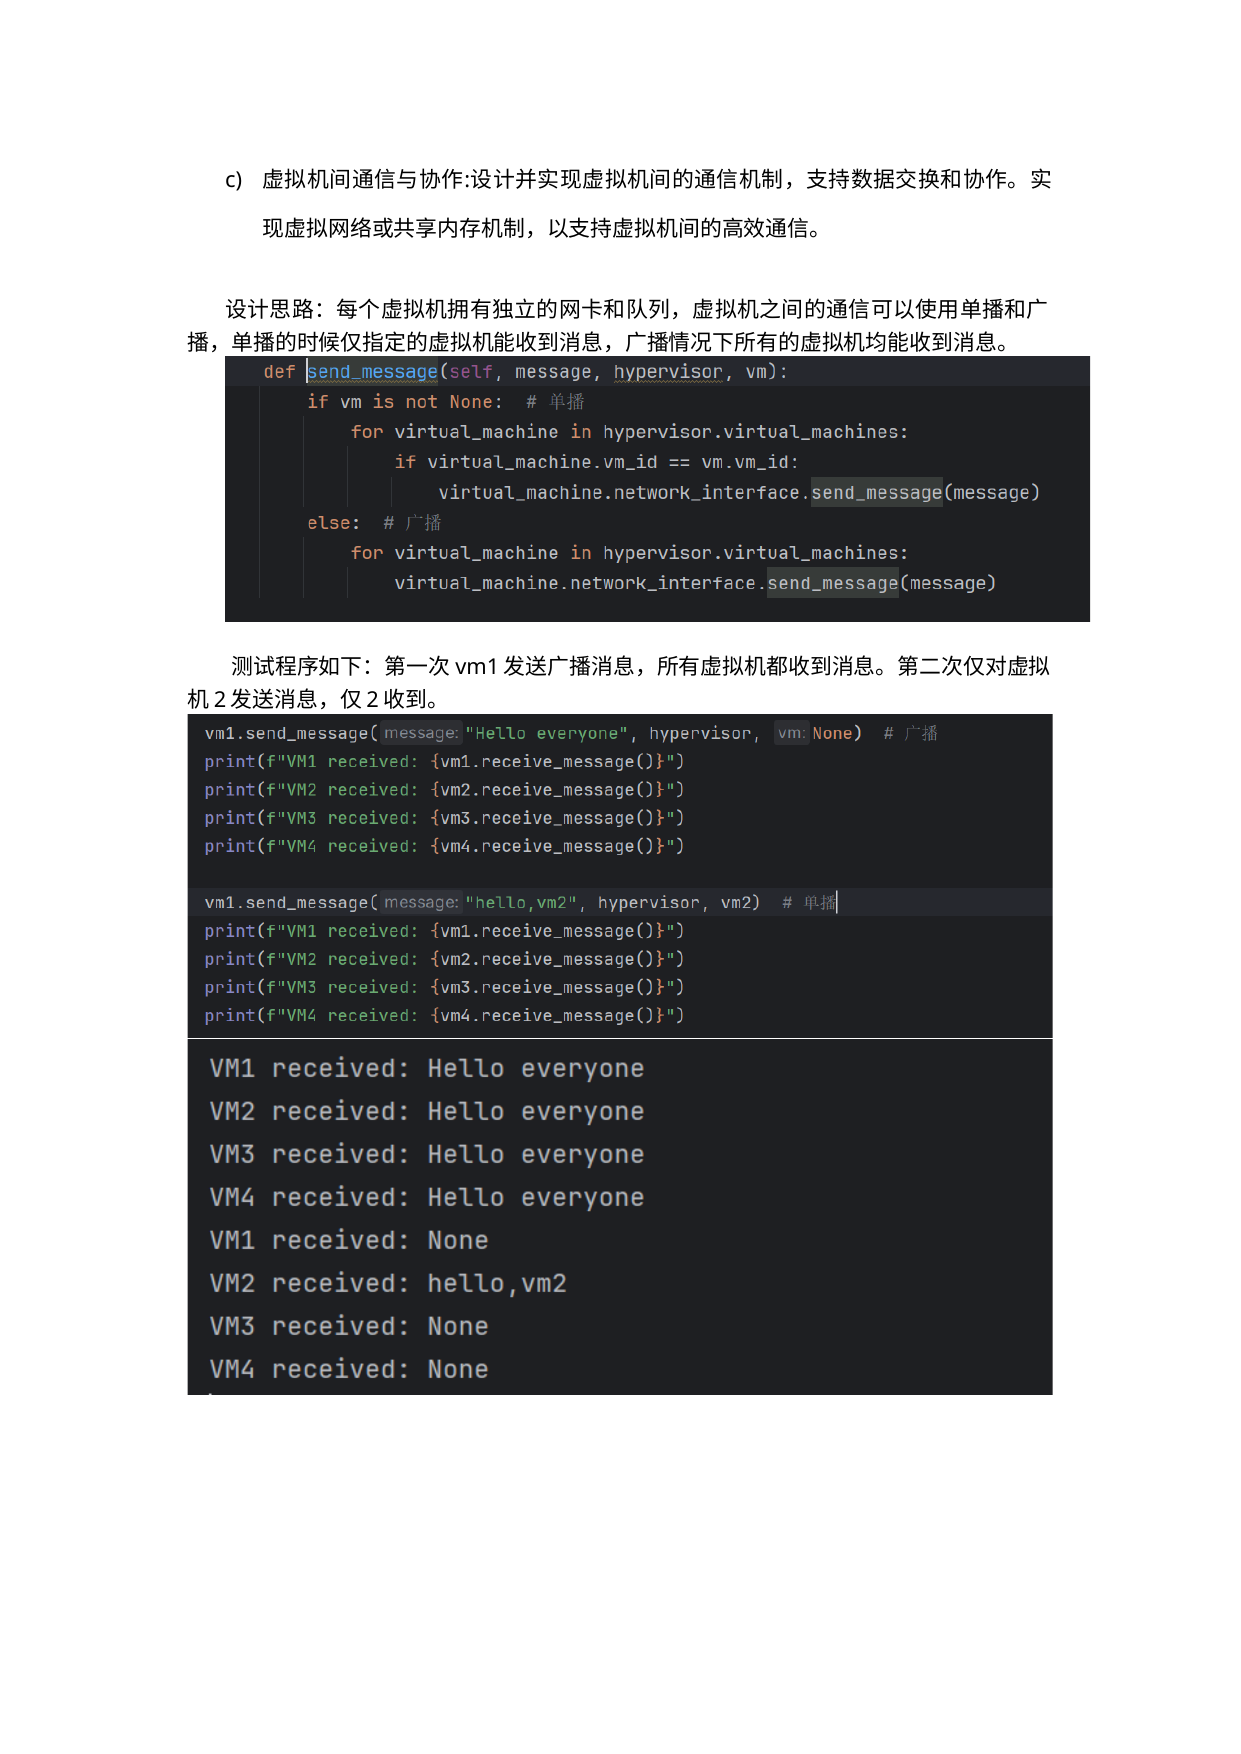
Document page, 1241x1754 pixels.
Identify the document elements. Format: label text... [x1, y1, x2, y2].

picture [187, 1039, 1053, 1395]
picture [187, 714, 1053, 1038]
list 虚拟机间通信与协作:设计并实现虚拟机间的通信机制，支持数据交换和协作。实现虚拟网络或共享内存机制，以支持虚拟机间的高效通信。 [225, 162, 1053, 243]
picture [225, 356, 1091, 622]
text 测试程序如下：第一次vm1发送广播消息，所有虚拟机都收到消息。第二次仅对虚拟机2发送消息，仅2收到。 [187, 649, 1053, 714]
text 设计思路：每个虚拟机拥有独立的网卡和队列，虚拟机之间的通信可以使用单播和广播，单播的时候仅指定的虚拟机能收到消息，广播情况下所有的虚拟机均能收到消息。 [187, 292, 1053, 357]
